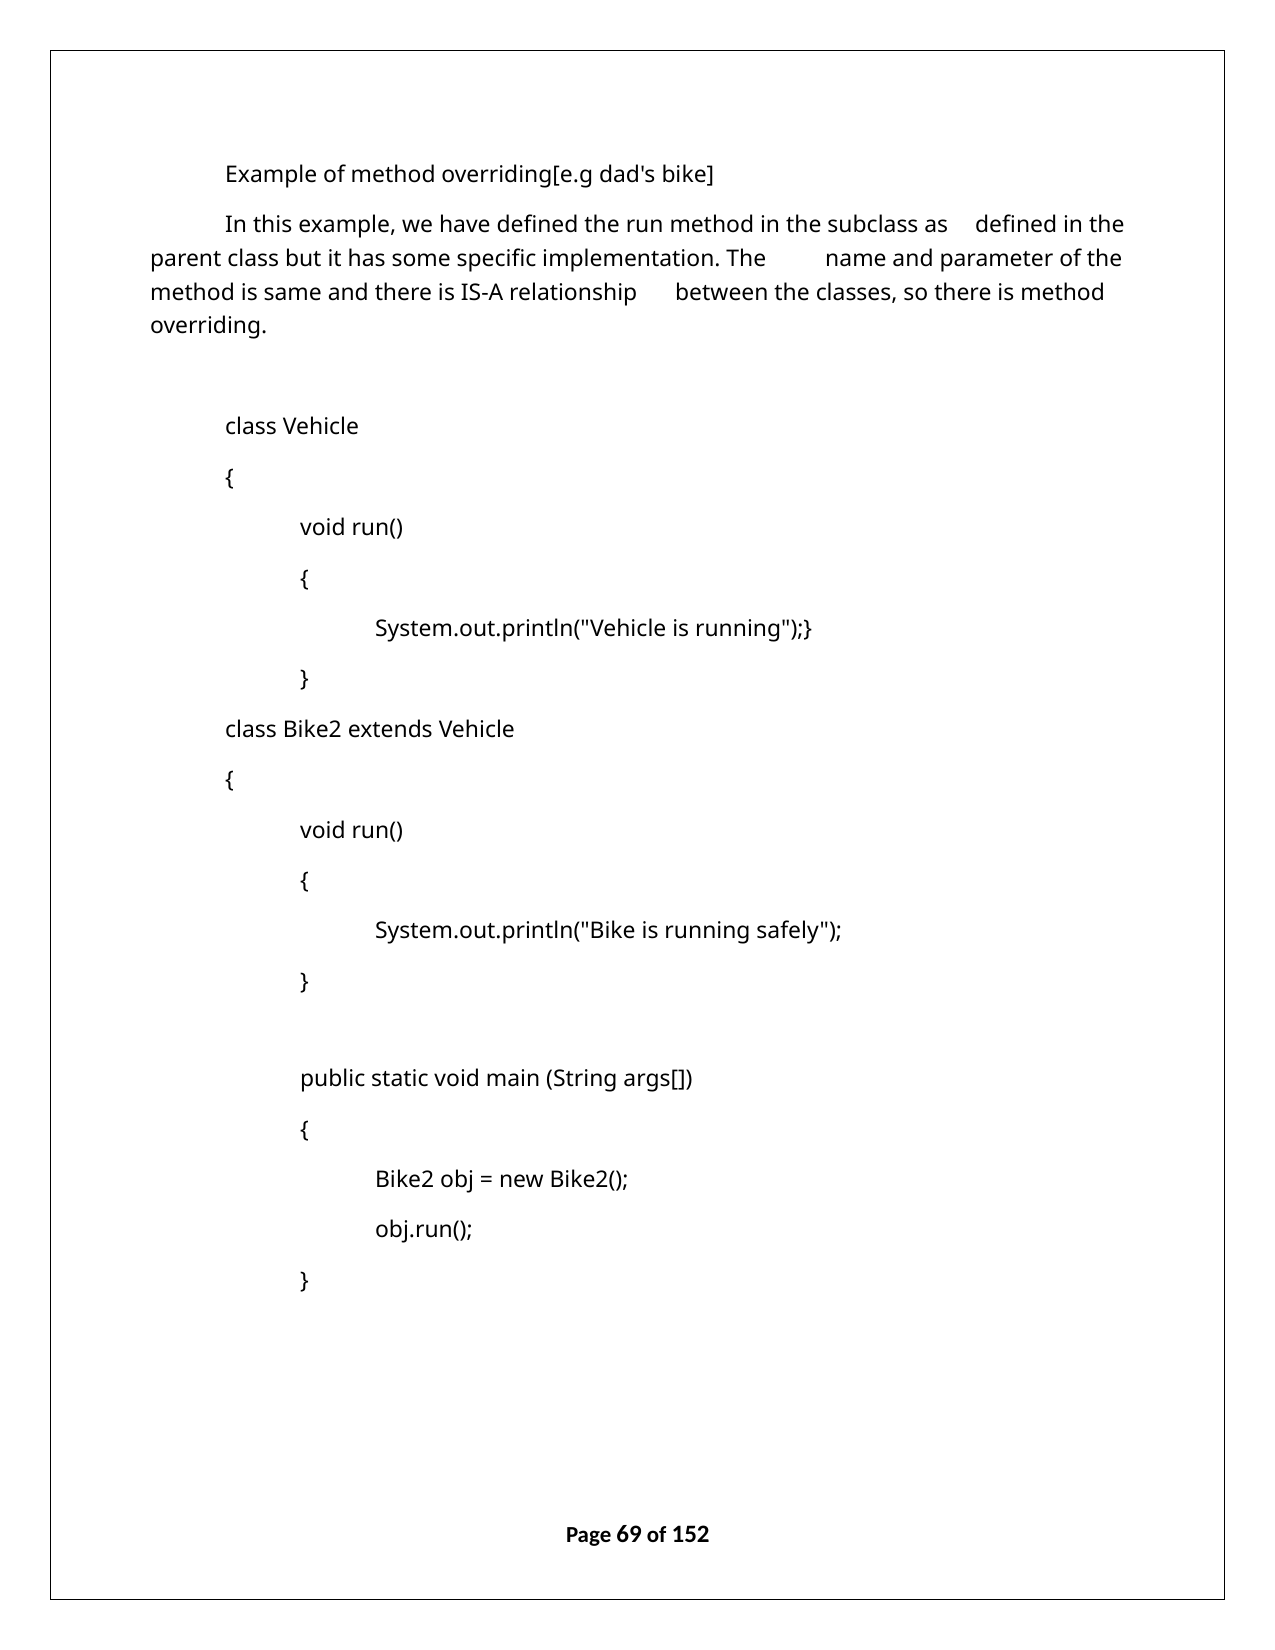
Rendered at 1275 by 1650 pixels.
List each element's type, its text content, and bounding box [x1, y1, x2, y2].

text } [150, 1264, 1125, 1295]
text { [150, 763, 1125, 794]
text System.out.println("Bike is running safely"); [150, 914, 1125, 946]
text obj.run(); [150, 1213, 1125, 1245]
text void run() [150, 511, 1125, 542]
text public static void main (String args[]) [150, 1062, 1125, 1093]
text } [150, 662, 1125, 694]
text } [150, 965, 1125, 996]
text { [150, 1113, 1125, 1144]
text Example of method overriding[e.g dad's bike] [150, 158, 1125, 189]
text System.out.println("Vehicle is running");} [150, 612, 1125, 643]
text Bike2 obj = new Bike2(); [150, 1163, 1125, 1194]
text { [150, 864, 1125, 895]
text class Bike2 extends Vehicle [150, 713, 1125, 744]
text { [150, 562, 1125, 593]
text void run() [150, 814, 1125, 845]
text In this example, we have defined the run method in the subclass as defined in the parent class but it has some specific implementation. The name and parameter of the method is same and there is IS-A relationship between the classes, so there is method overriding. [150, 208, 1125, 341]
text class Vehicle [150, 410, 1125, 442]
text { [150, 461, 1125, 492]
